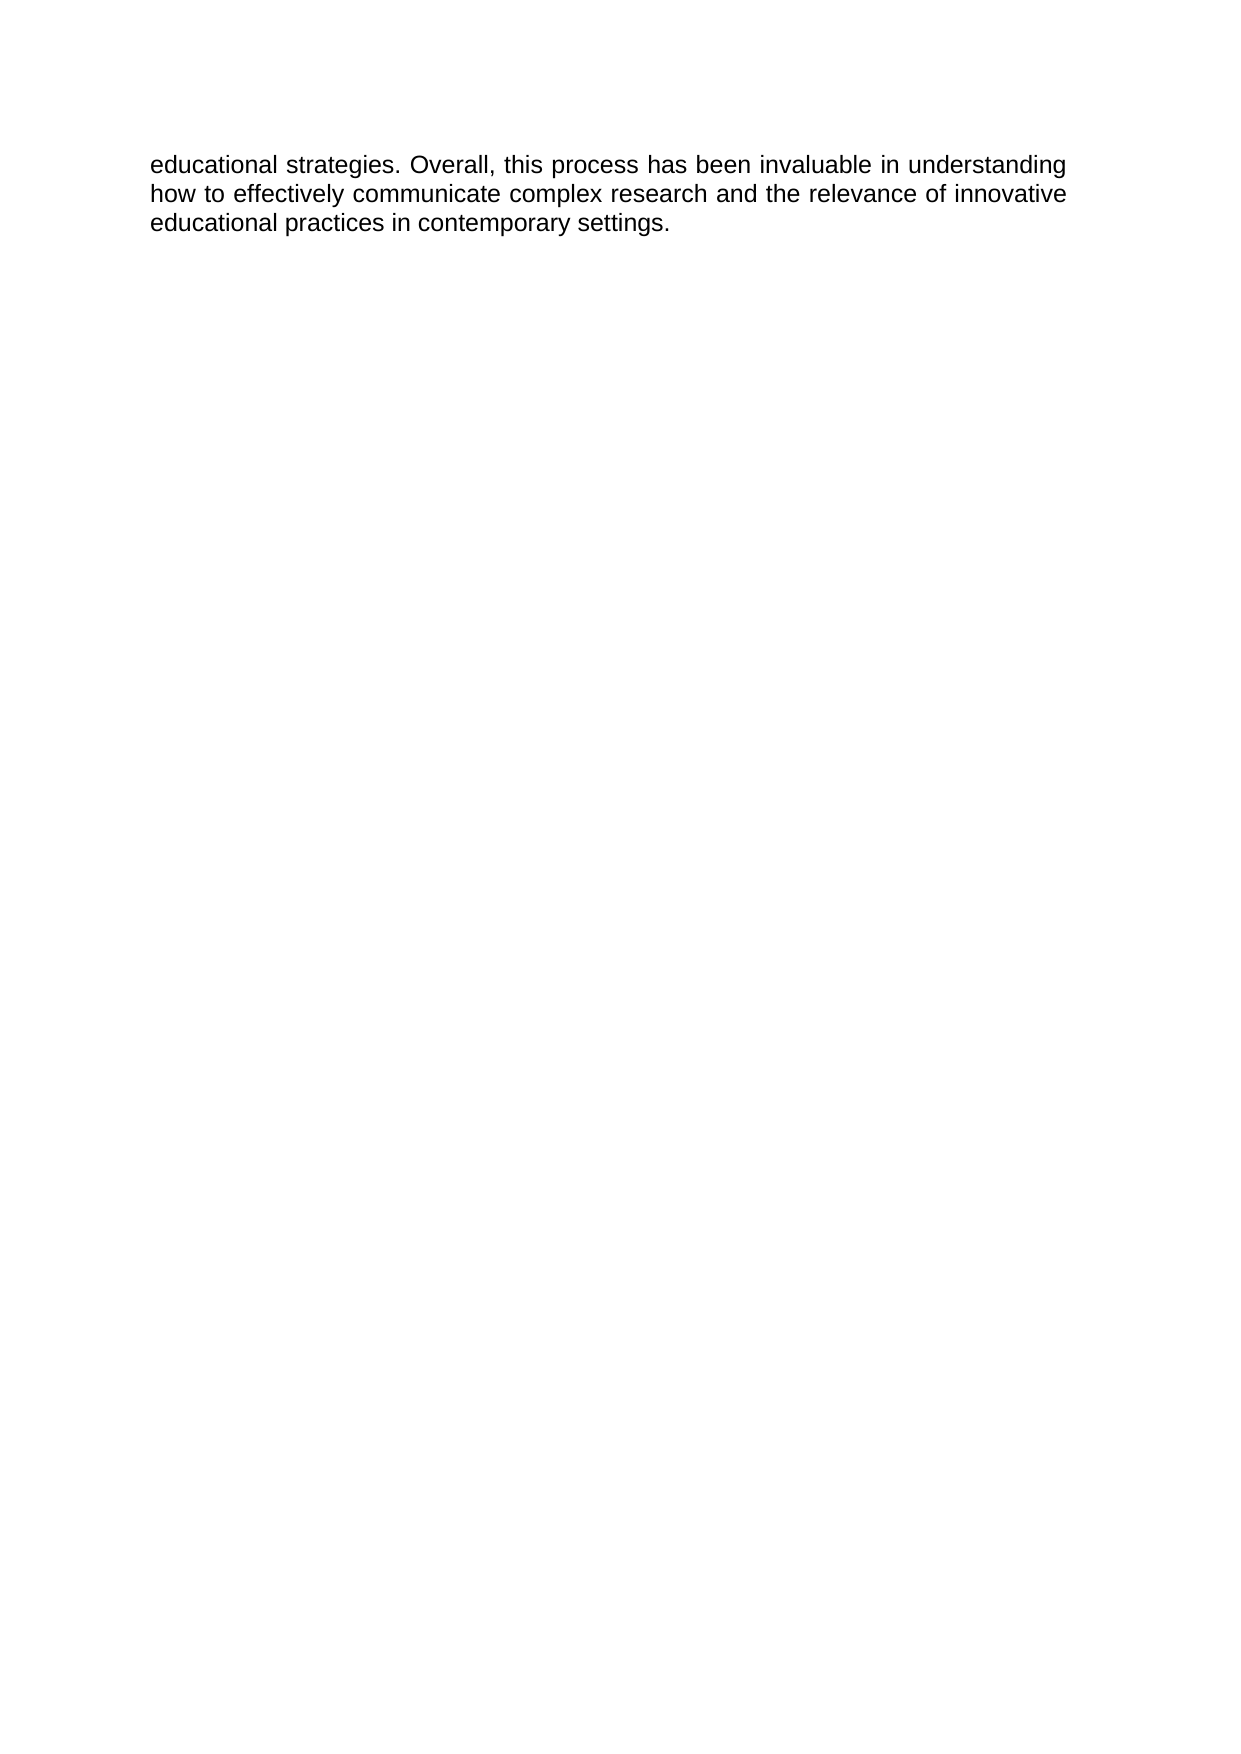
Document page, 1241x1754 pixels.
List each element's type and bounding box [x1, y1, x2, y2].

text [150, 150, 1069, 236]
